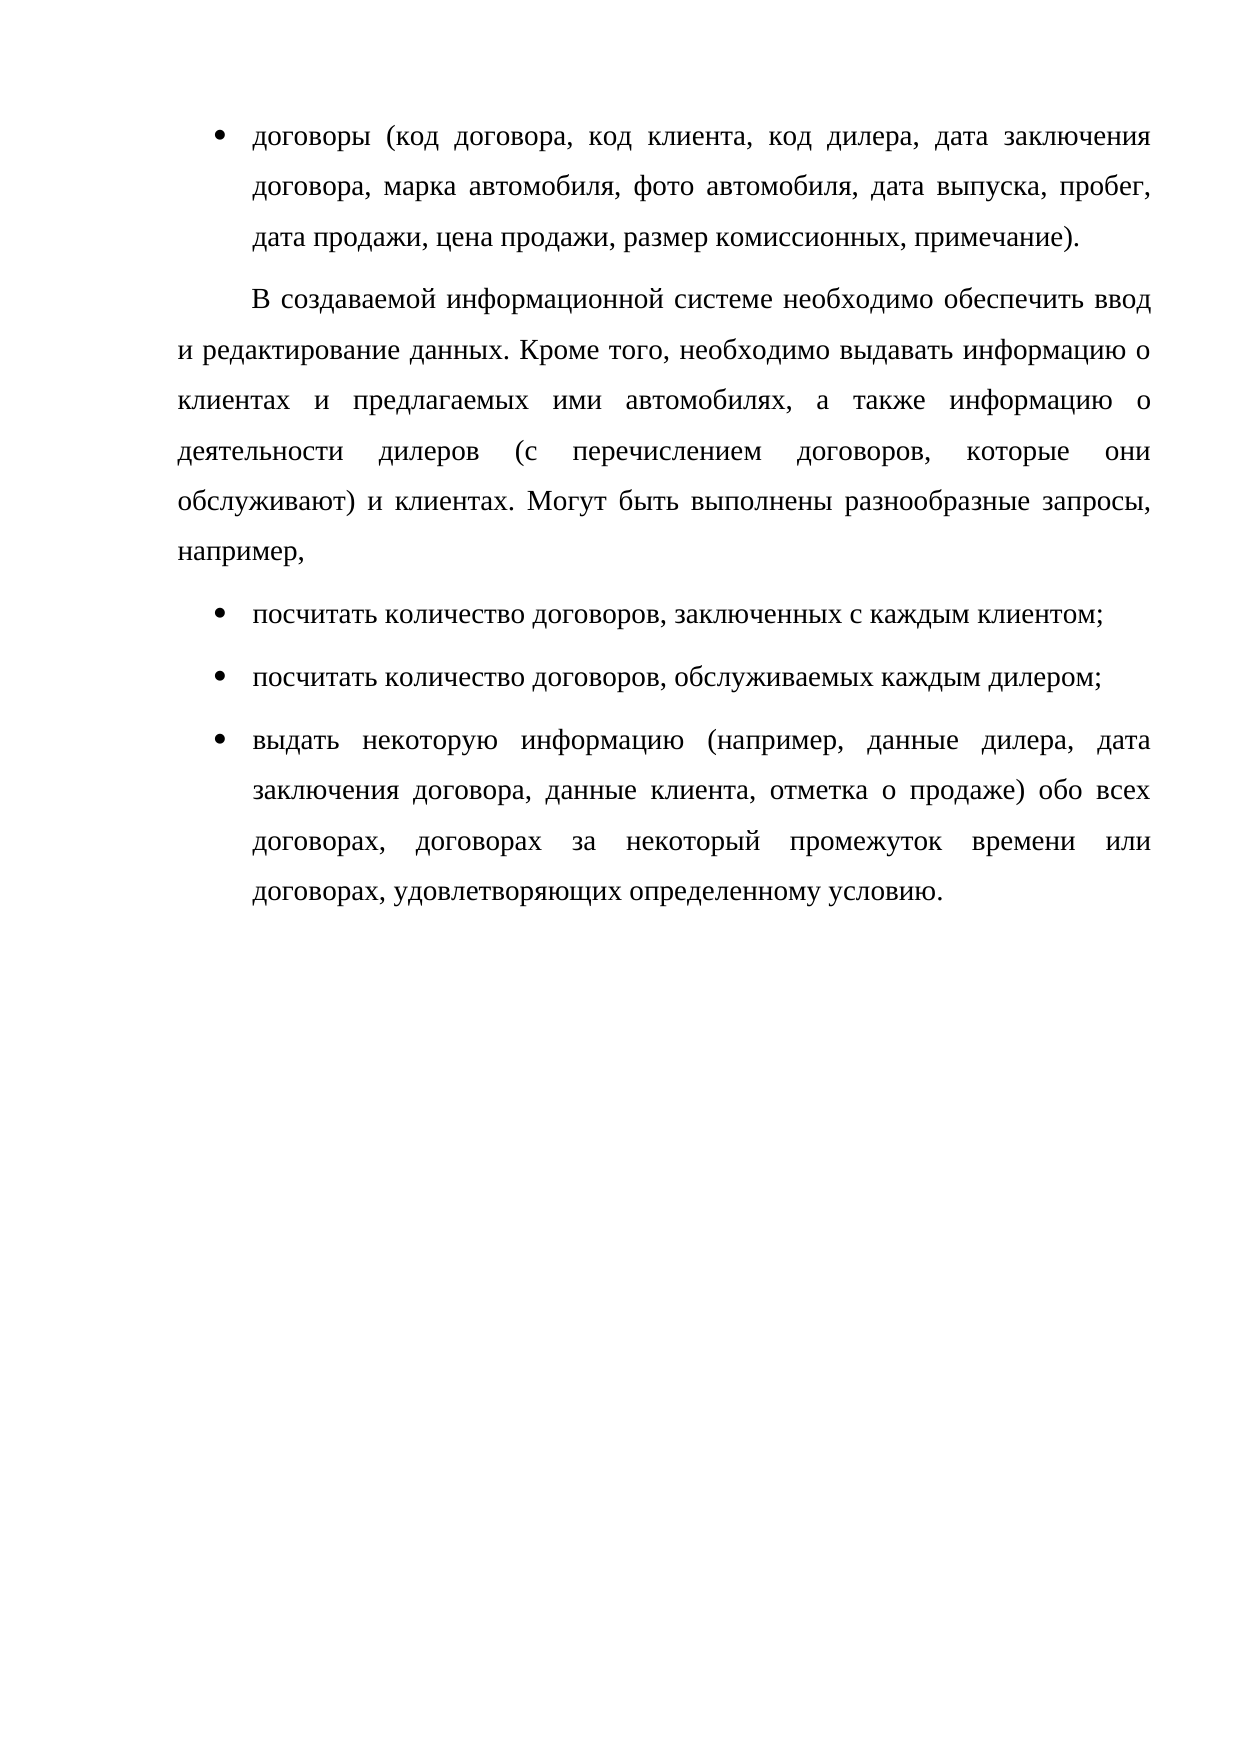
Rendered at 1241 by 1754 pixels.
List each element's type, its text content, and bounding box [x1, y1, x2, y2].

subtitle выдать некоторую информацию (например, данные дилера, дата заключения договора, данные клиента, отметка о продаже) обо всех договорах, договорах за некоторый промежуток времени или договорах, удовлетворяющих определенному условию. [215, 722, 1152, 906]
subtitle посчитать количество договоров, обслуживаемых каждым дилером; [215, 659, 1152, 693]
subtitle договоры (код договора, код клиента, код дилера, дата заключения договора, марка автомобиля, фото автомобиля, дата выпуска, пробег, дата продажи, цена продажи, размер комиссионных, примечание). [215, 118, 1152, 252]
subtitle посчитать количество договоров, заключенных с каждым клиентом; [215, 596, 1152, 630]
subtitle В создаваемой информационной системе необходимо обеспечить ввод и редактирование данных. Кроме того, необходимо выдавать информацию о клиентах и предлагаемых ими автомобилях, а также информацию о деятельности дилеров (с перечислением договоров, которые они обслуживают) и клиентах. Могут быть выполнены разнообразные запросы, например, [177, 282, 1152, 567]
